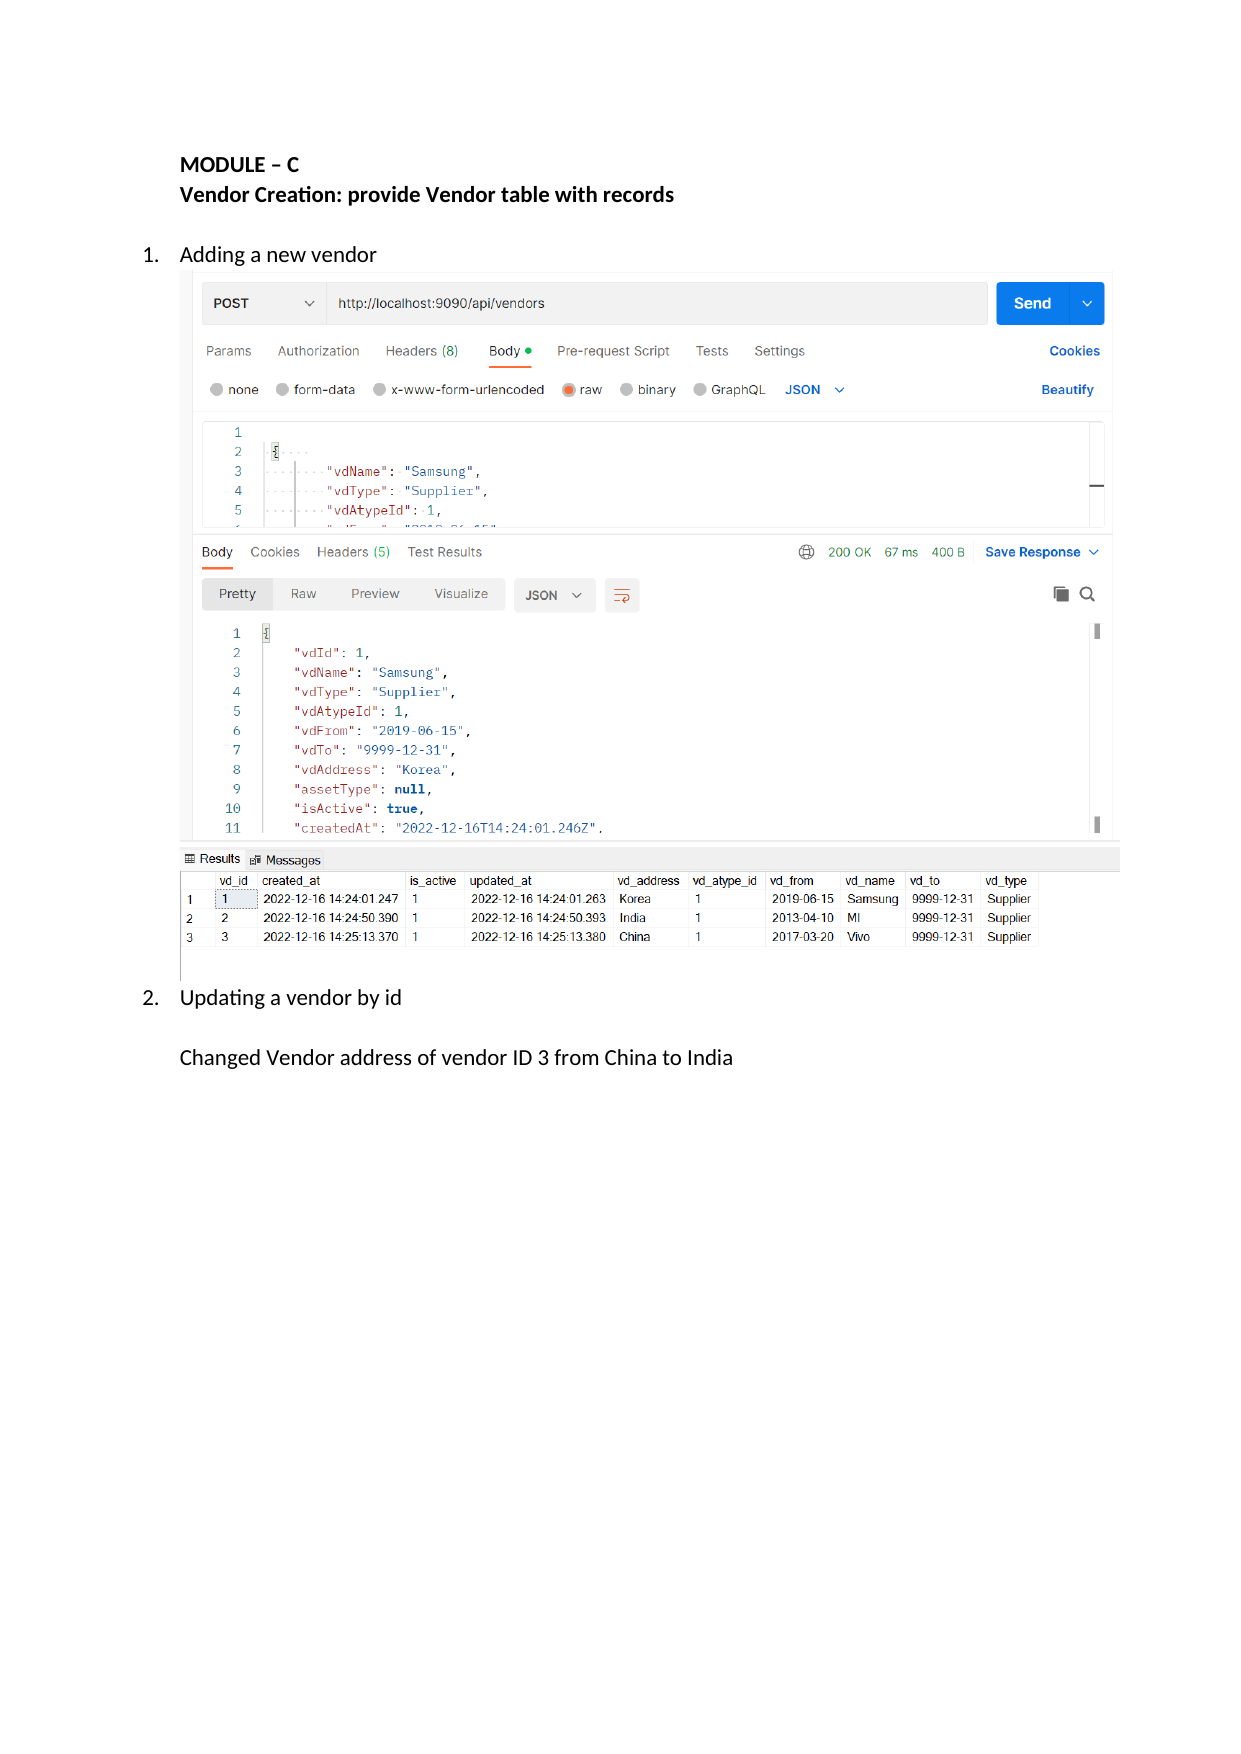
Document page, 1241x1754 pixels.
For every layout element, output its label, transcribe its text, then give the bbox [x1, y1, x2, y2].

picture [179, 270, 1120, 845]
list Updating a vendor by id [142, 983, 1090, 1011]
list Adding a new vendor [142, 241, 1090, 269]
list Changed Vendor address of vendor ID 3 from China to India [179, 1043, 1090, 1071]
list Vendor Creation: provide Vendor table with records [179, 180, 1090, 208]
list MODULE – C [179, 150, 1090, 178]
picture [179, 847, 1120, 981]
